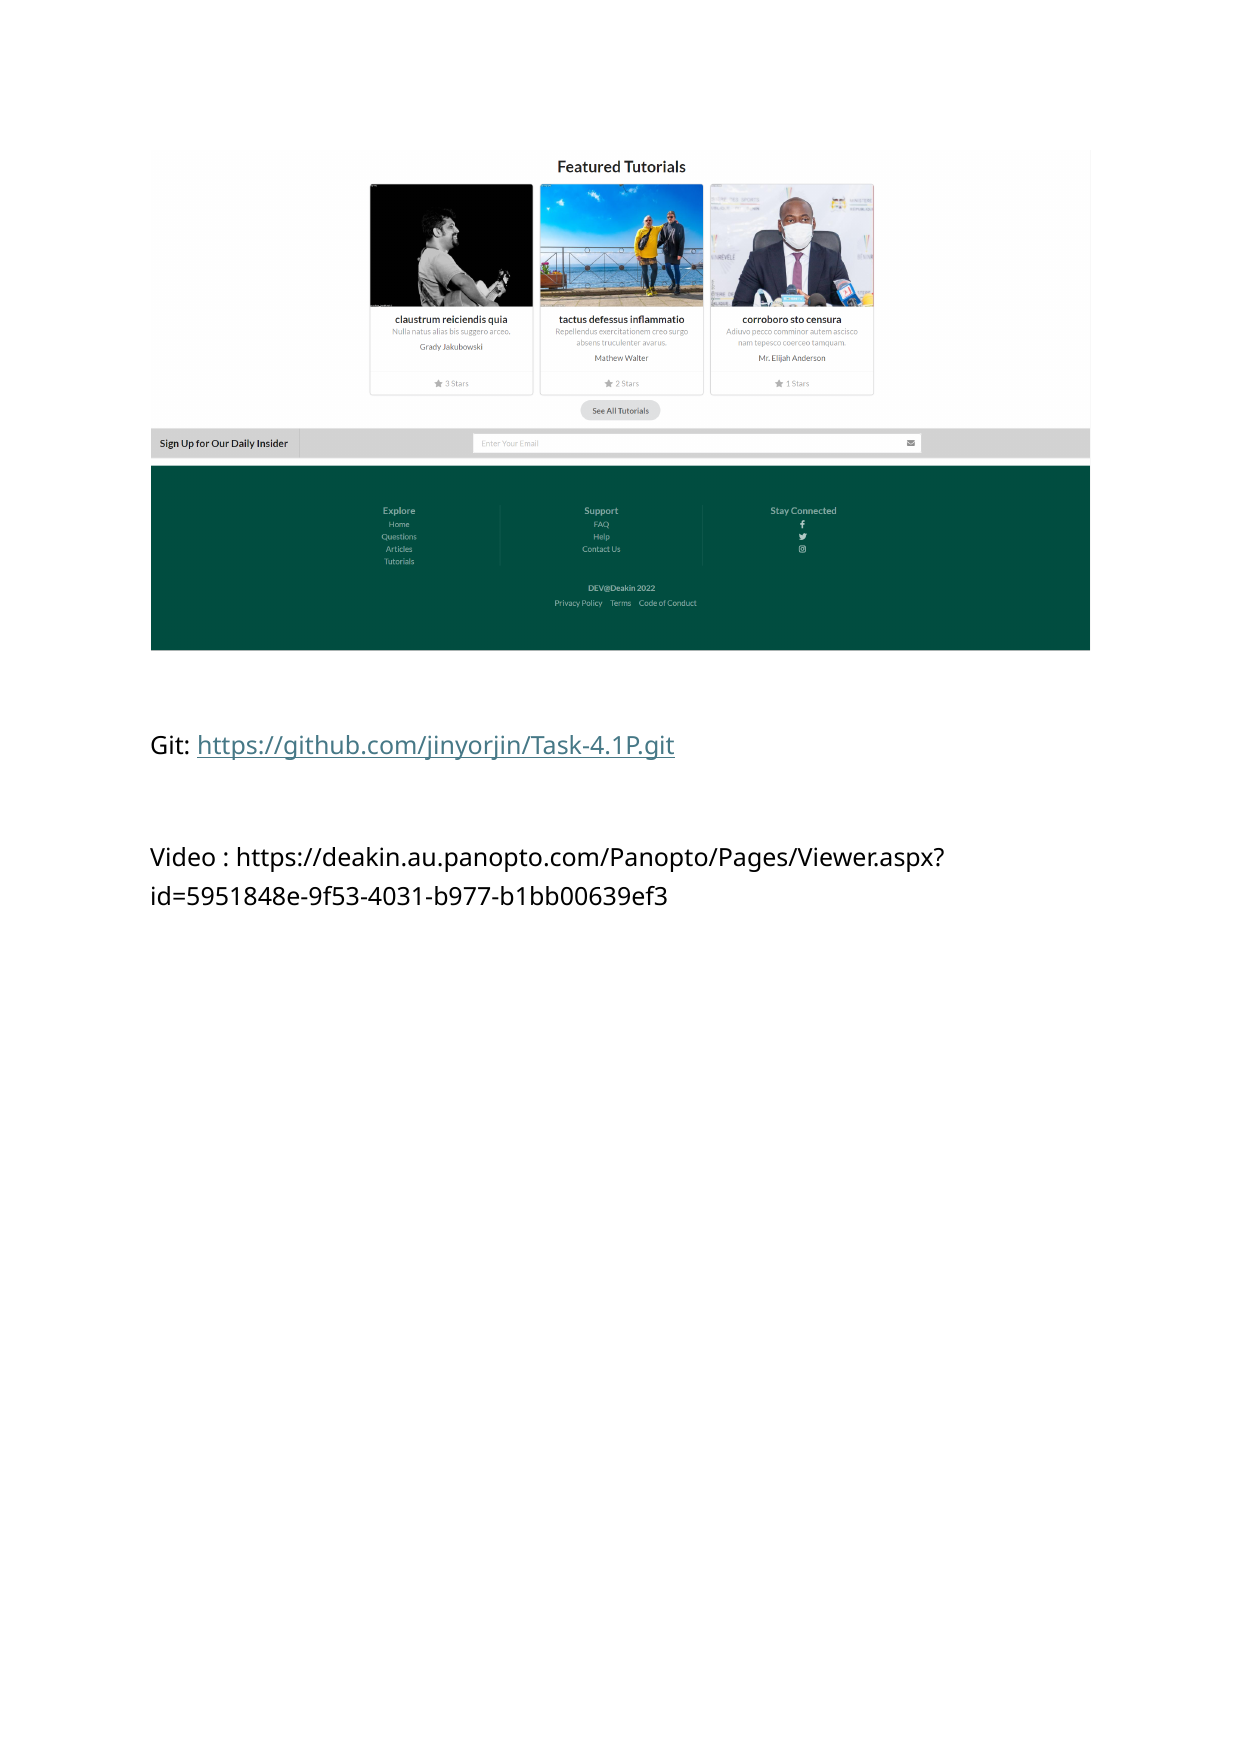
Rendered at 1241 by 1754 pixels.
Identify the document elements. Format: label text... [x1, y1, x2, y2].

text Git: https://github.com/jinyorjin/Task-4.1P.git [150, 728, 1090, 762]
picture [150, 150, 1091, 651]
text Video : https://deakin.au.panopto.com/Panopto/Pages/Viewer.aspx?id=5951848e-9f53-4031-b977-b1bb00639ef3 [150, 839, 1090, 913]
